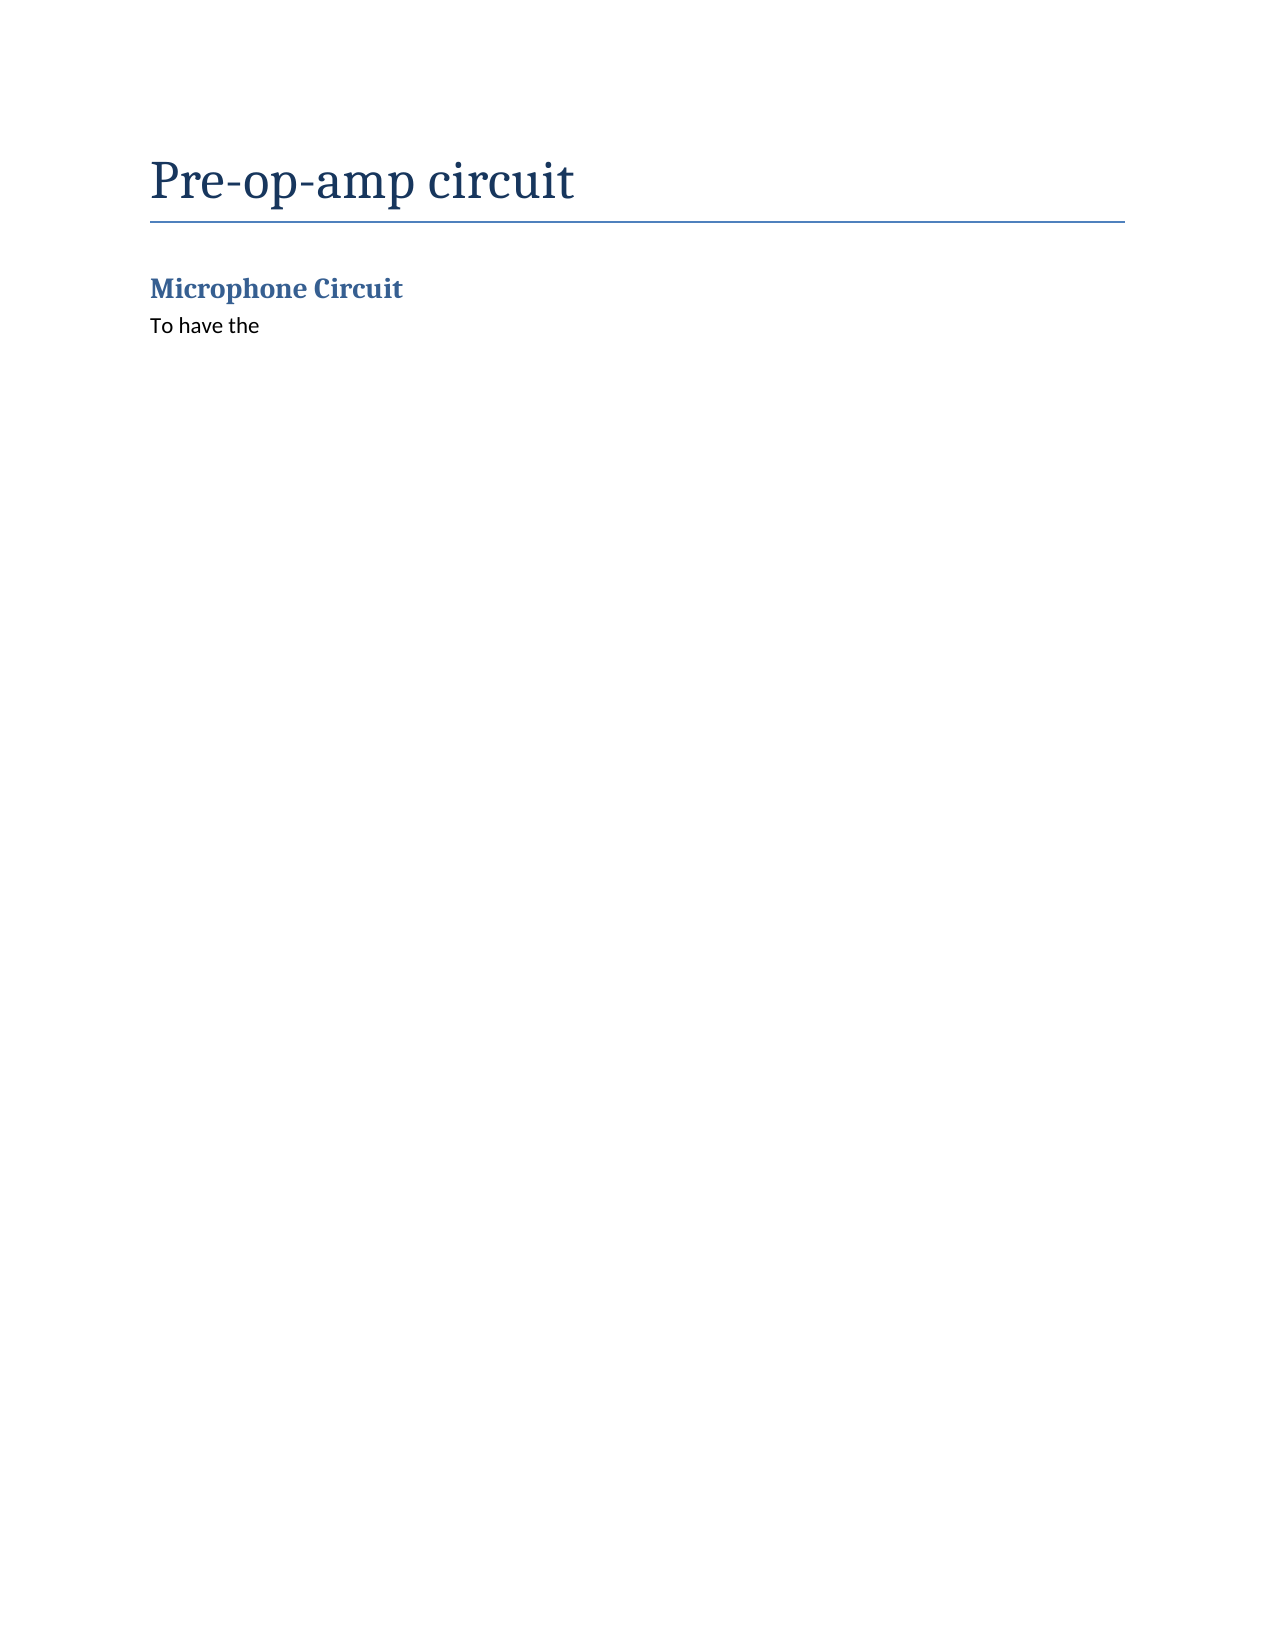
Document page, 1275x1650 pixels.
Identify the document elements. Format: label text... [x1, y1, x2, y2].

text To have the [150, 311, 1125, 339]
title Pre-op-amp circuit [150, 150, 1125, 221]
subtitle Microphone Circuit [150, 273, 1125, 306]
